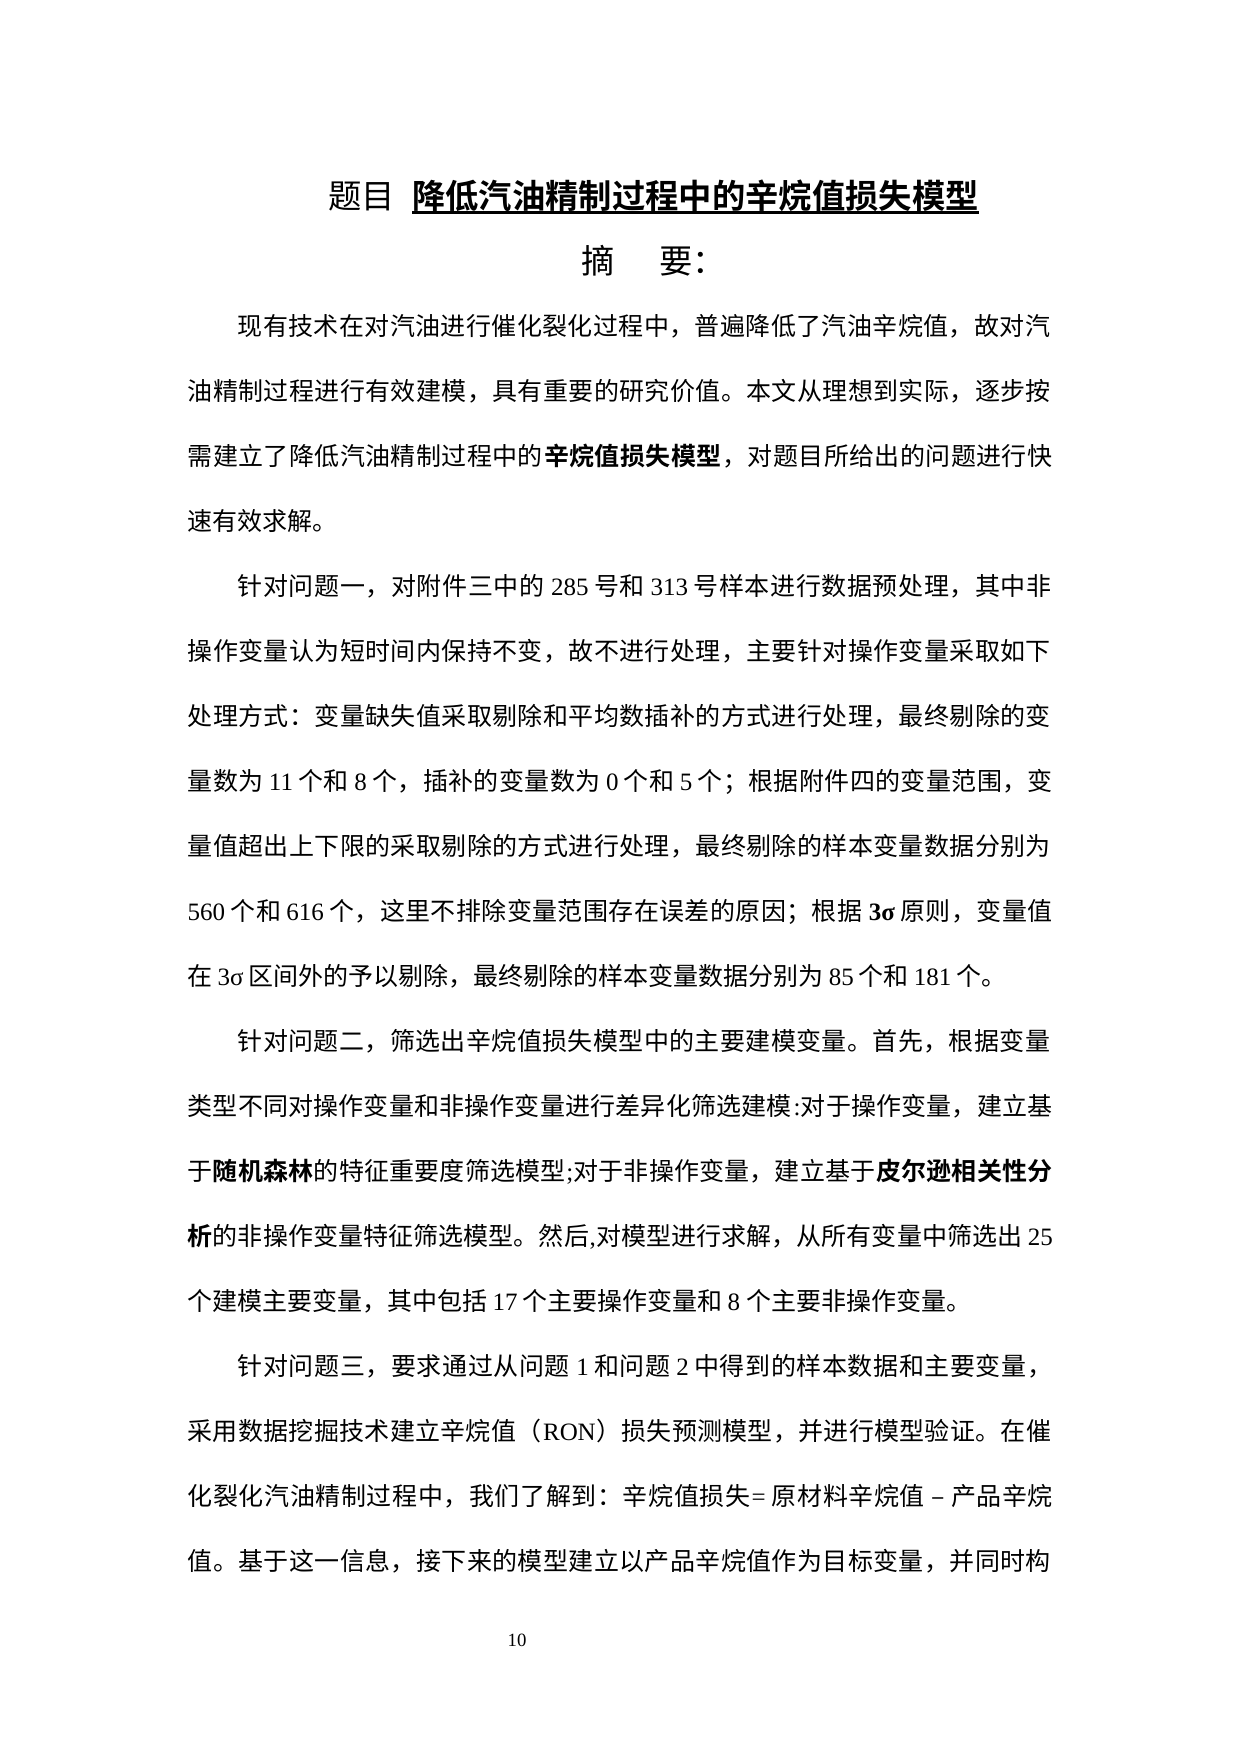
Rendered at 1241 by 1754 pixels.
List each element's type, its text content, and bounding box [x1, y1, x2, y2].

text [187, 1332, 1053, 1592]
text 题目 降低汽油精制过程中的辛烷值损失模型 [187, 162, 1053, 227]
text 针对问题一，对附件三中的285号和313号样本进行数据预处理，其中非操作变量认为短时间内保持不变，故不进行处理，主要针对操作变量采取如下处理方式：变量缺失值采取剔除和平均数插补的方式进行处理，最终剔除的变量数为11个和8个，插补的变量数为0个和5个；根据附件四的变量范围，变量值超出上下限的采取剔除的方式进行处理，最终剔除的样本变量数据分别为560个和616个，这里不排除变量范围存在误差的原因；根据3σ原则，变量值在3σ区间外的予以剔除，最终剔除的样本变量数据分别为85个和181个。 [187, 552, 1053, 1007]
text 现有技术在对汽油进行催化裂化过程中，普遍降低了汽油辛烷值，故对汽油精制过程进行有效建模，具有重要的研究价值。本文从理想到实际，逐步按需建立了降低汽油精制过程中的辛烷值损失模型，对题目所给出的问题进行快速有效求解。 [187, 292, 1053, 552]
text 摘 要： [187, 227, 1053, 292]
text 针对问题二，筛选出辛烷值损失模型中的主要建模变量。首先，根据变量类型不同对操作变量和非操作变量进行差异化筛选建模:对于操作变量，建立基于随机森林的特征重要度筛选模型;对于非操作变量，建立基于皮尔逊相关性分析的非操作变量特征筛选模型。然后,对模型进行求解，从所有变量中筛选出25个建模主要变量，其中包括17个主要操作变量和8 个主要非操作变量。 [187, 1007, 1053, 1332]
